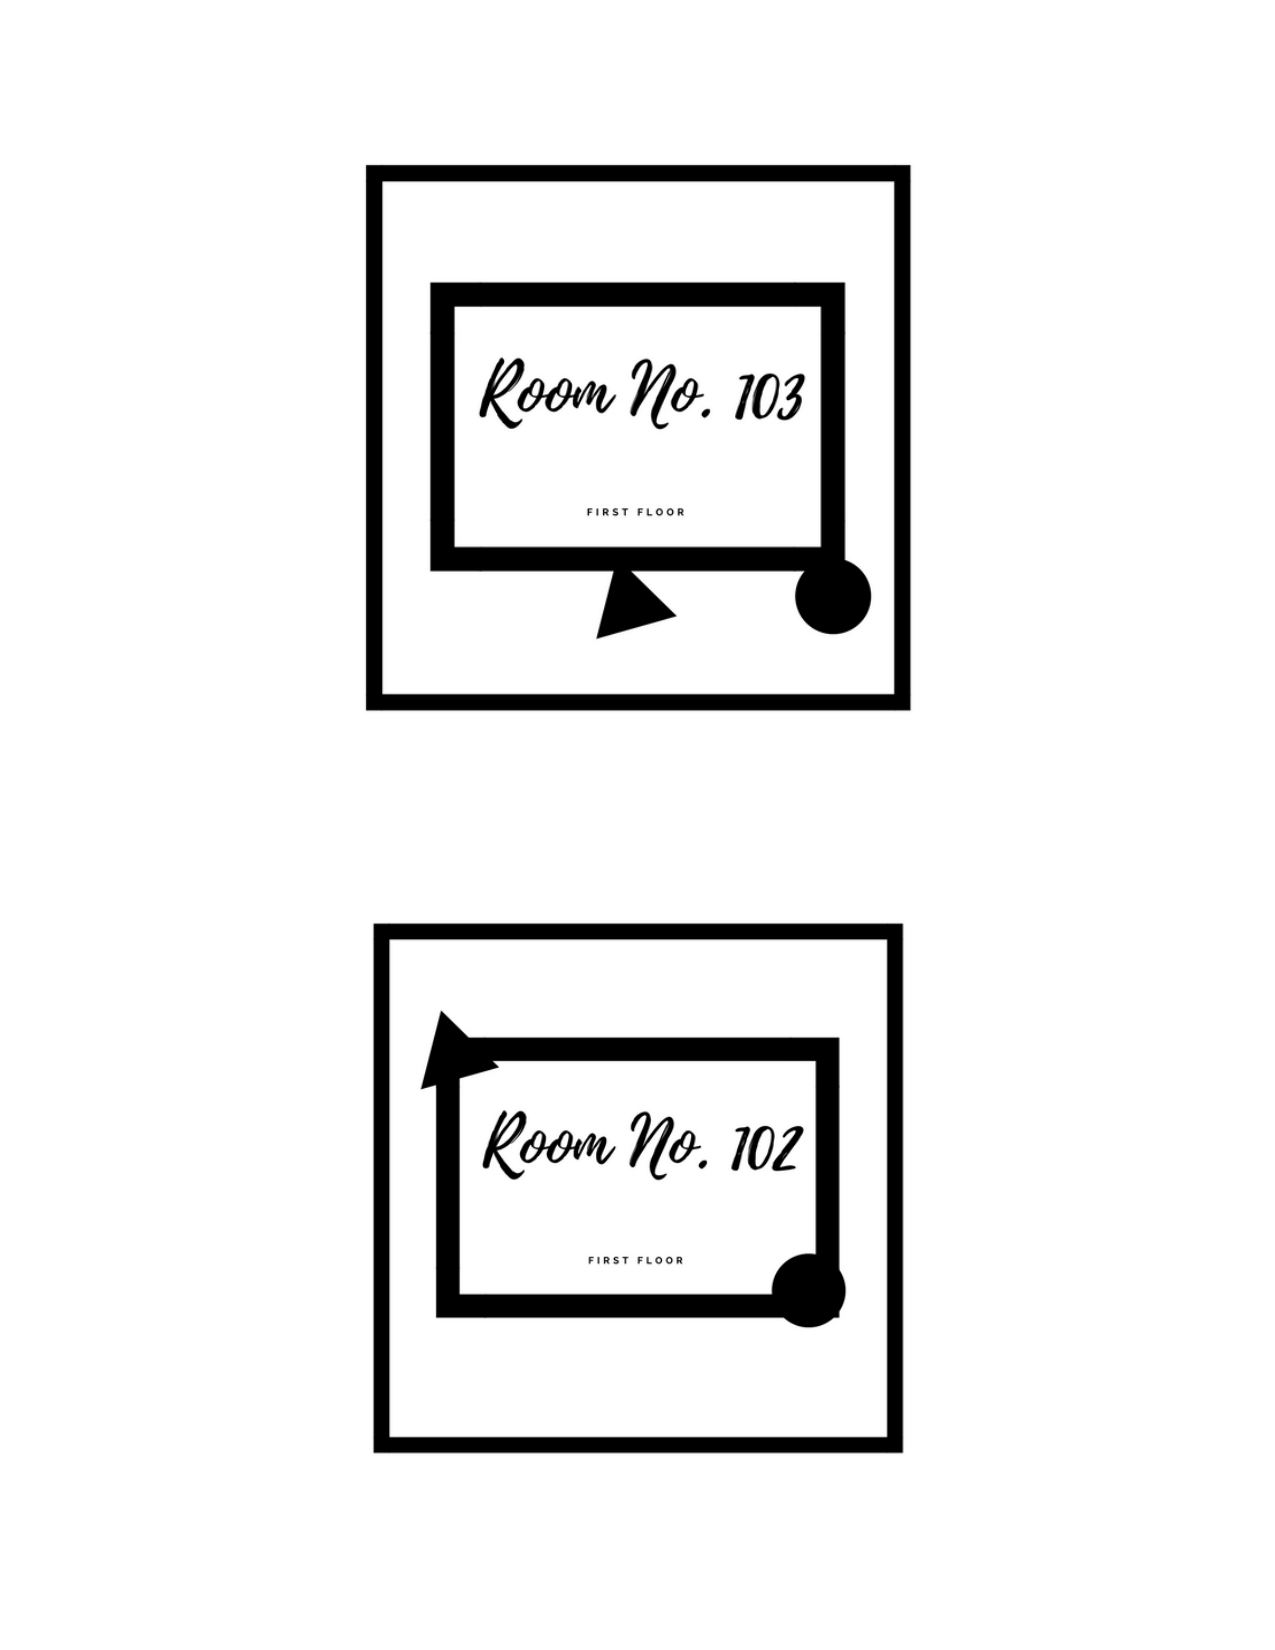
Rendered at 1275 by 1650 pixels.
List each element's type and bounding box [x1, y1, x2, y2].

picture [358, 908, 917, 1467]
picture [350, 150, 925, 725]
